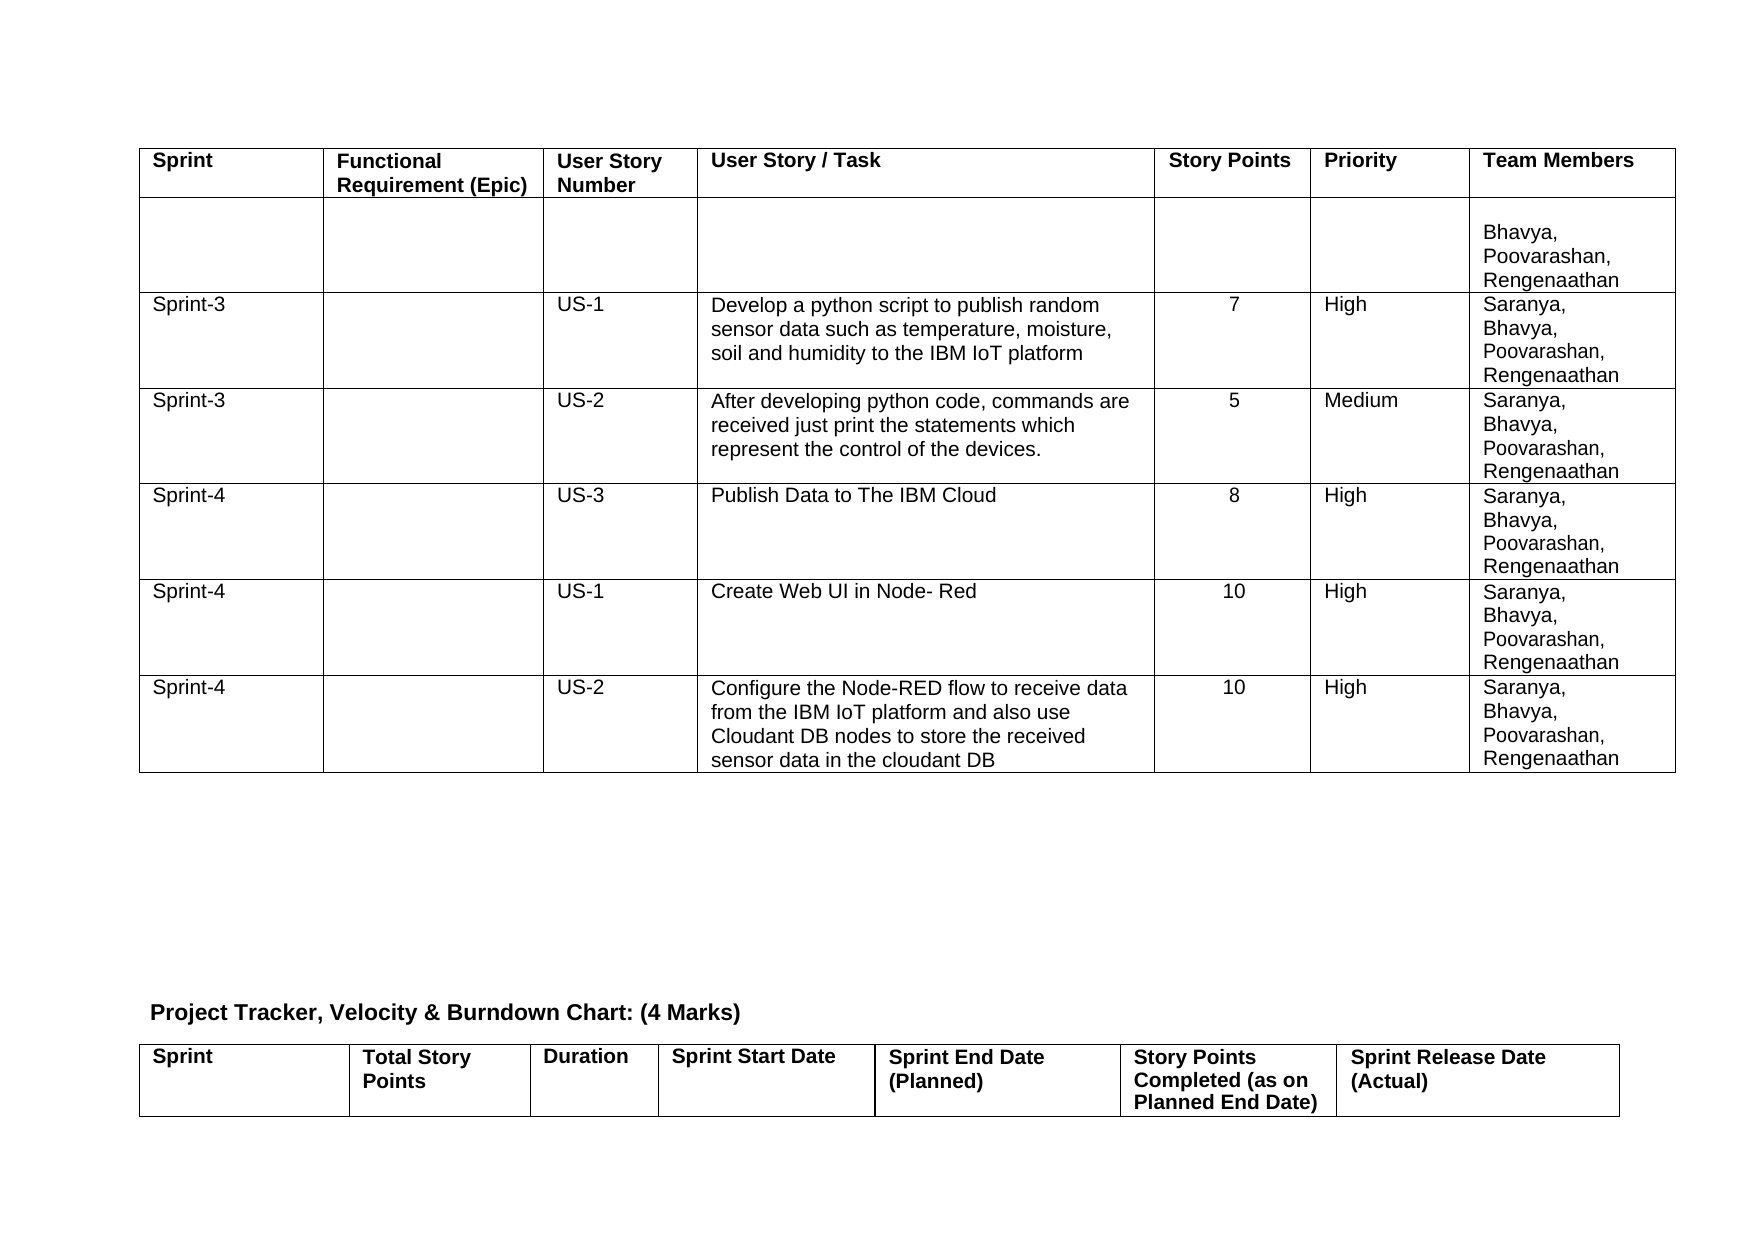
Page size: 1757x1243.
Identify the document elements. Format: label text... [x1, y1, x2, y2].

table_cell [544, 198, 697, 292]
table_cell Publish Data to The IBM Cloud [698, 484, 1154, 579]
table_header Priority [1311, 149, 1469, 197]
table_header User Story / Task [698, 149, 1154, 197]
table_cell Saranya, Bhavya, Poovarashan, Rengenaathan [1470, 293, 1675, 388]
table_cell 8 [1155, 484, 1310, 579]
table_cell [698, 198, 1154, 292]
table_header Functional Requirement (Epic) [324, 149, 543, 197]
table_cell [324, 389, 543, 483]
table_cell Configure the Node-RED flow to receive data from the IBM IoT platform and also use Cloudant DB nodes to store the received sensor data in the cloudant DB [698, 676, 1154, 772]
table_cell Saranya, Bhavya, Poovarashan, Rengenaathan [1470, 676, 1675, 772]
table_cell Bhavya, Poovarashan, Rengenaathan [1470, 198, 1675, 292]
table_cell Sprint-3 [140, 293, 323, 388]
table_cell 7 [1155, 293, 1310, 388]
table_cell US-2 [544, 389, 697, 483]
table_cell High [1311, 484, 1469, 579]
table_cell High [1311, 580, 1469, 675]
table_cell After developing python code, commands are received just print the statements which represent the control of the devices. [698, 389, 1154, 483]
table_cell [324, 198, 543, 292]
table_cell [324, 580, 543, 675]
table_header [1337, 1045, 1619, 1116]
table_header Duration [531, 1045, 658, 1116]
table_cell High [1311, 293, 1469, 388]
subtitle Project Tracker, Velocity & Burndown Chart: (4 Marks) [150, 999, 1689, 1025]
table_cell Sprint-4 [140, 484, 323, 579]
table_cell Sprint-3 [140, 389, 323, 483]
table_cell Saranya, Bhavya, Poovarashan, Rengenaathan [1470, 580, 1675, 675]
table_cell Develop a python script to publish random sensor data such as temperature, moisture, soil and humidity to the IBM IoT platform [698, 293, 1154, 388]
table_header Team Members [1470, 149, 1675, 197]
table_cell [1311, 198, 1469, 292]
table_cell 5 [1155, 389, 1310, 483]
table_cell Sprint-4 [140, 676, 323, 772]
table_header Sprint Start Date [659, 1045, 874, 1116]
table_cell [324, 484, 543, 579]
table_cell US-3 [544, 484, 697, 579]
table_cell Create Web UI in Node- Red [698, 580, 1154, 675]
table_header Total Story Points [350, 1045, 530, 1116]
table_cell [140, 198, 323, 292]
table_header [876, 1045, 1120, 1116]
table_header User Story Number [544, 149, 697, 197]
table_header Story Points [1155, 149, 1310, 197]
table_cell 10 [1155, 580, 1310, 675]
table_cell 10 [1155, 676, 1310, 772]
table_header Sprint [140, 149, 323, 197]
table_header Sprint [140, 1045, 349, 1116]
table_cell Saranya, Bhavya, Poovarashan, Rengenaathan [1470, 389, 1675, 483]
table_cell Saranya, Bhavya, Poovarashan, Rengenaathan [1470, 484, 1675, 579]
table_cell [324, 676, 543, 772]
table_cell US-2 [544, 676, 697, 772]
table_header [1121, 1045, 1336, 1116]
table_cell [324, 293, 543, 388]
table_cell Medium [1311, 389, 1469, 483]
table_cell US-1 [544, 580, 697, 675]
table_cell High [1311, 676, 1469, 772]
table_cell US-1 [544, 293, 697, 388]
table_cell Sprint-4 [140, 580, 323, 675]
table_cell [1155, 198, 1310, 292]
